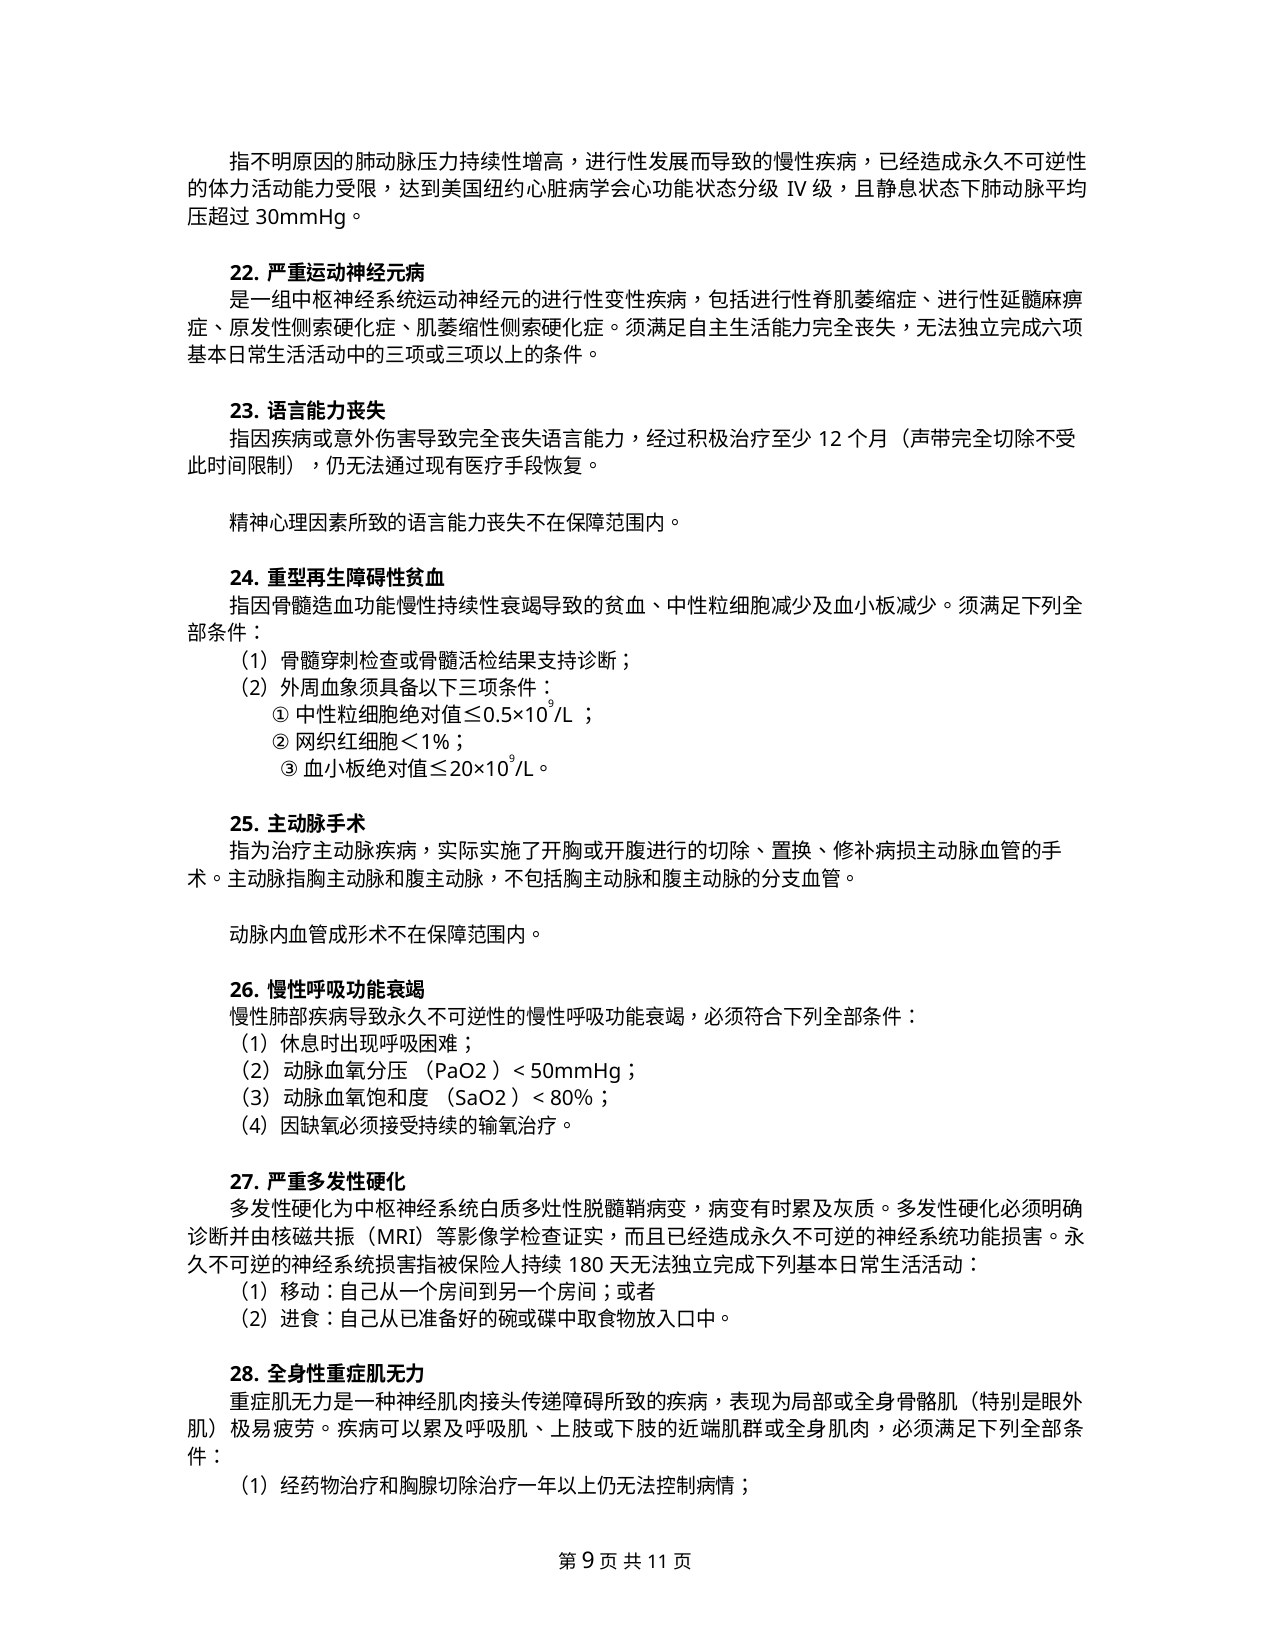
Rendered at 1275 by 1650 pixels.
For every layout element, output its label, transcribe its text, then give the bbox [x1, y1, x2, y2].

subtitle 重型再生障碍性贫血 [229, 564, 1100, 591]
text （2）外周血象须具备以下三项条件： [229, 673, 1100, 700]
text 指因骨髓造血功能慢性持续性衰竭导致的贫血、中性粒细胞减少及血小板减少。须满足下列全部条件： [187, 591, 1087, 647]
subtitle 主动脉手术 [229, 809, 1100, 837]
text 多发性硬化为中枢神经系统白质多灶性脱髓鞘病变，病变有时累及灰质。多发性硬化必须明确诊断并由核磁共振（MRI）等影像学检查证实，而且已经造成永久不可逆的神经系统功能损害。永久不可逆的神经系统损害指被保险人持续 180 天无法独立完成下列基本日常生活活动： [187, 1194, 1087, 1278]
text 是一组中枢神经系统运动神经元的进行性变性疾病，包括进行性脊肌萎缩症、进行性延髓麻痹症、原发性侧索硬化症、肌萎缩性侧索硬化症。须满足自主生活能力完全丧失，无法独立完成六项基本日常生活活动中的三项或三项以上的条件。 [187, 285, 1087, 369]
text （1）骨髓穿刺检查或骨髓活检结果支持诊断； [229, 647, 1100, 673]
text ② 网织红细胞＜1%； [271, 727, 1100, 754]
text 指为治疗主动脉疾病，实际实施了开胸或开腹进行的切除、置换、修补病损主动脉血管的手术。主动脉指胸主动脉和腹主动脉，不包括胸主动脉和腹主动脉的分支血管。 [187, 837, 1089, 892]
subtitle 语言能力丧失 [229, 397, 1100, 424]
text （1）休息时出现呼吸困难； [229, 1030, 1100, 1057]
text ① 中性粒细胞绝对值≤0.5×109/L ； [271, 700, 1100, 727]
text 动脉内血管成形术不在保障范围内。 [229, 920, 1100, 948]
subtitle 全身性重症肌无力 [229, 1360, 1100, 1387]
text （3）动脉血氧饱和度 （SaO2 ）< 80％； [229, 1084, 1100, 1111]
text ③ 血小板绝对值≤20×109/L。 [268, 754, 565, 782]
subtitle 慢性呼吸功能衰竭 [229, 976, 1100, 1003]
text 重症肌无力是一种神经肌肉接头传递障碍所致的疾病，表现为局部或全身骨骼肌（特别是眼外肌）极易疲劳。疾病可以累及呼吸肌、上肢或下肢的近端肌群或全身肌肉，必须满足下列全部条件： [187, 1387, 1087, 1471]
text （1）移动：自己从一个房间到另一个房间；或者 [229, 1278, 1100, 1305]
text 指因疾病或意外伤害导致完全丧失语言能力，经过积极治疗至少 12 个月（声带完全切除不受此时间限制），仍无法通过现有医疗手段恢复。 [187, 424, 1088, 480]
text 指不明原因的肺动脉压力持续性增高，进行性发展而导致的慢性疾病，已经造成永久不可逆性的体力活动能力受限，达到美国纽约心脏病学会心功能状态分级 IV 级，且静息状态下肺动脉平均压超过 30mmHg。 [187, 147, 1088, 231]
text 精神心理因素所致的语言能力丧失不在保障范围内。 [229, 508, 1100, 536]
subtitle 严重多发性硬化 [229, 1167, 1100, 1194]
subtitle 严重运动神经元病 [229, 258, 1100, 285]
text （2）动脉血氧分压 （PaO2 ）< 50mmHg； [229, 1057, 1100, 1084]
text （4）因缺氧必须接受持续的输氧治疗。 [229, 1111, 1100, 1140]
text 慢性肺部疾病导致永久不可逆性的慢性呼吸功能衰竭，必须符合下列全部条件： [229, 1003, 1100, 1030]
text （2）进食：自己从已准备好的碗或碟中取食物放入口中。 [229, 1305, 1100, 1332]
text （1）经药物治疗和胸腺切除治疗一年以上仍无法控制病情； [229, 1471, 1100, 1499]
